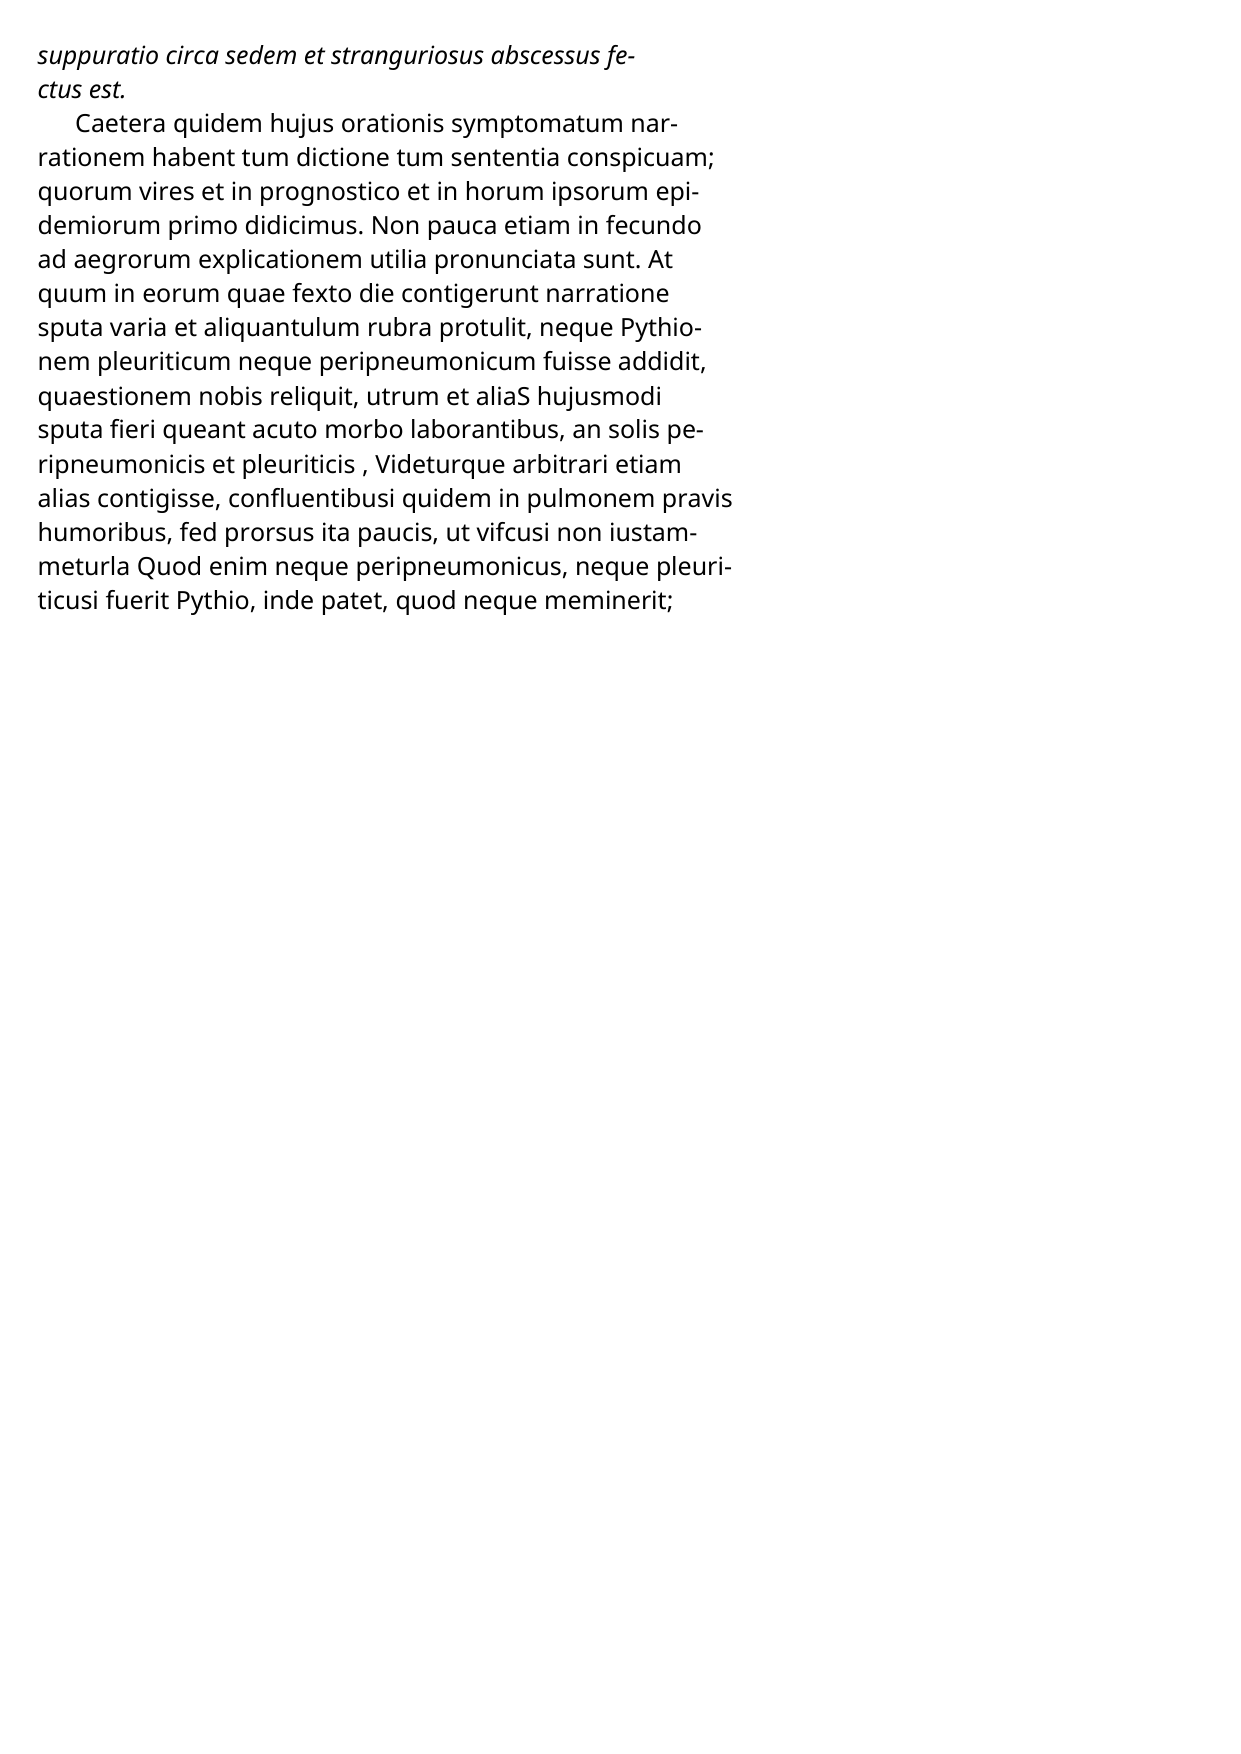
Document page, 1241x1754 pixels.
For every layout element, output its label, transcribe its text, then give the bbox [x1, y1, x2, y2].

text Caetera quidem hujus orationis symptomatum nar- rationem habent tum dictione tum sententia conspicuam; quorum vires et in prognostico et in horum ipsorum epi- demiorum primo didicimus. Non pauca etiam in fecundo ad aegrorum explicationem utilia pronunciata sunt. At quum in eorum quae fexto die contigerunt narratione sputa varia et aliquantulum rubra protulit, neque Pythio- nem pleuriticum neque peripneumonicum fuisse addidit, quaestionem nobis reliquit, utrum et aliaS hujusmodi sputa fieri queant acuto morbo laborantibus, an solis pe- ripneumonicis et pleuriticis , Videturque arbitrari etiam alias contigisse, confluentibusi quidem in pulmonem pravis humoribus, fed prorsus ita paucis, ut vifcusi non iustam- meturla Quod enim neque peripneumonicus, neque pleuri- ticusi fuerit Pythio, inde patet, quod neque meminerit; [37, 106, 1203, 617]
text suppuratio circa sedem et stranguriosus abscessus fe- ctus est. [37, 37, 1203, 106]
